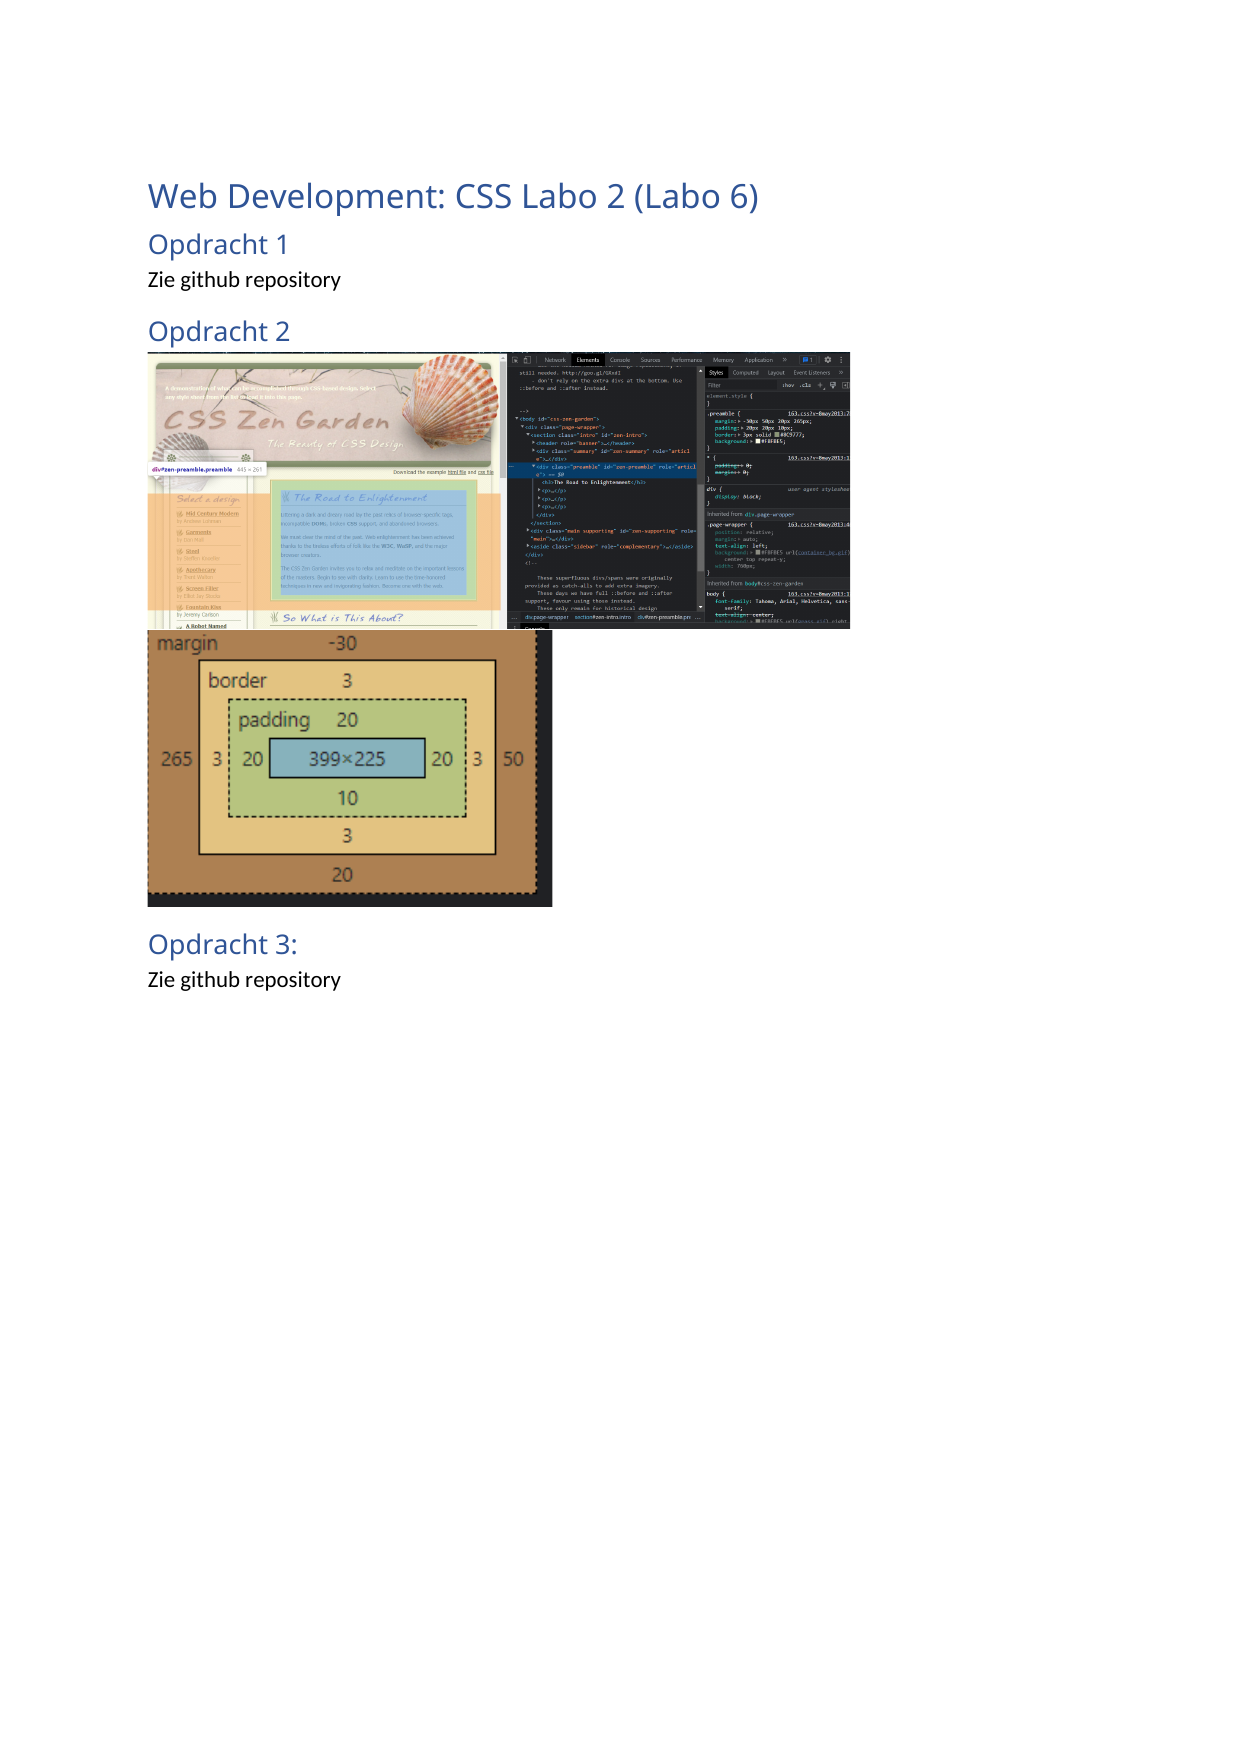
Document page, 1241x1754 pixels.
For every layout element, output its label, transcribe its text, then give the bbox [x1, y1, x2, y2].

subtitle Opdracht 1 [148, 226, 1093, 263]
picture [147, 630, 553, 907]
text Zie github repository [148, 966, 1093, 993]
picture [147, 352, 851, 629]
subtitle Web Development: CSS Labo 2 (Labo 6) [148, 173, 1093, 218]
subtitle Opdracht 3: [148, 926, 1093, 963]
text Zie github repository [148, 266, 1093, 293]
subtitle Opdracht 2 [148, 312, 1093, 349]
